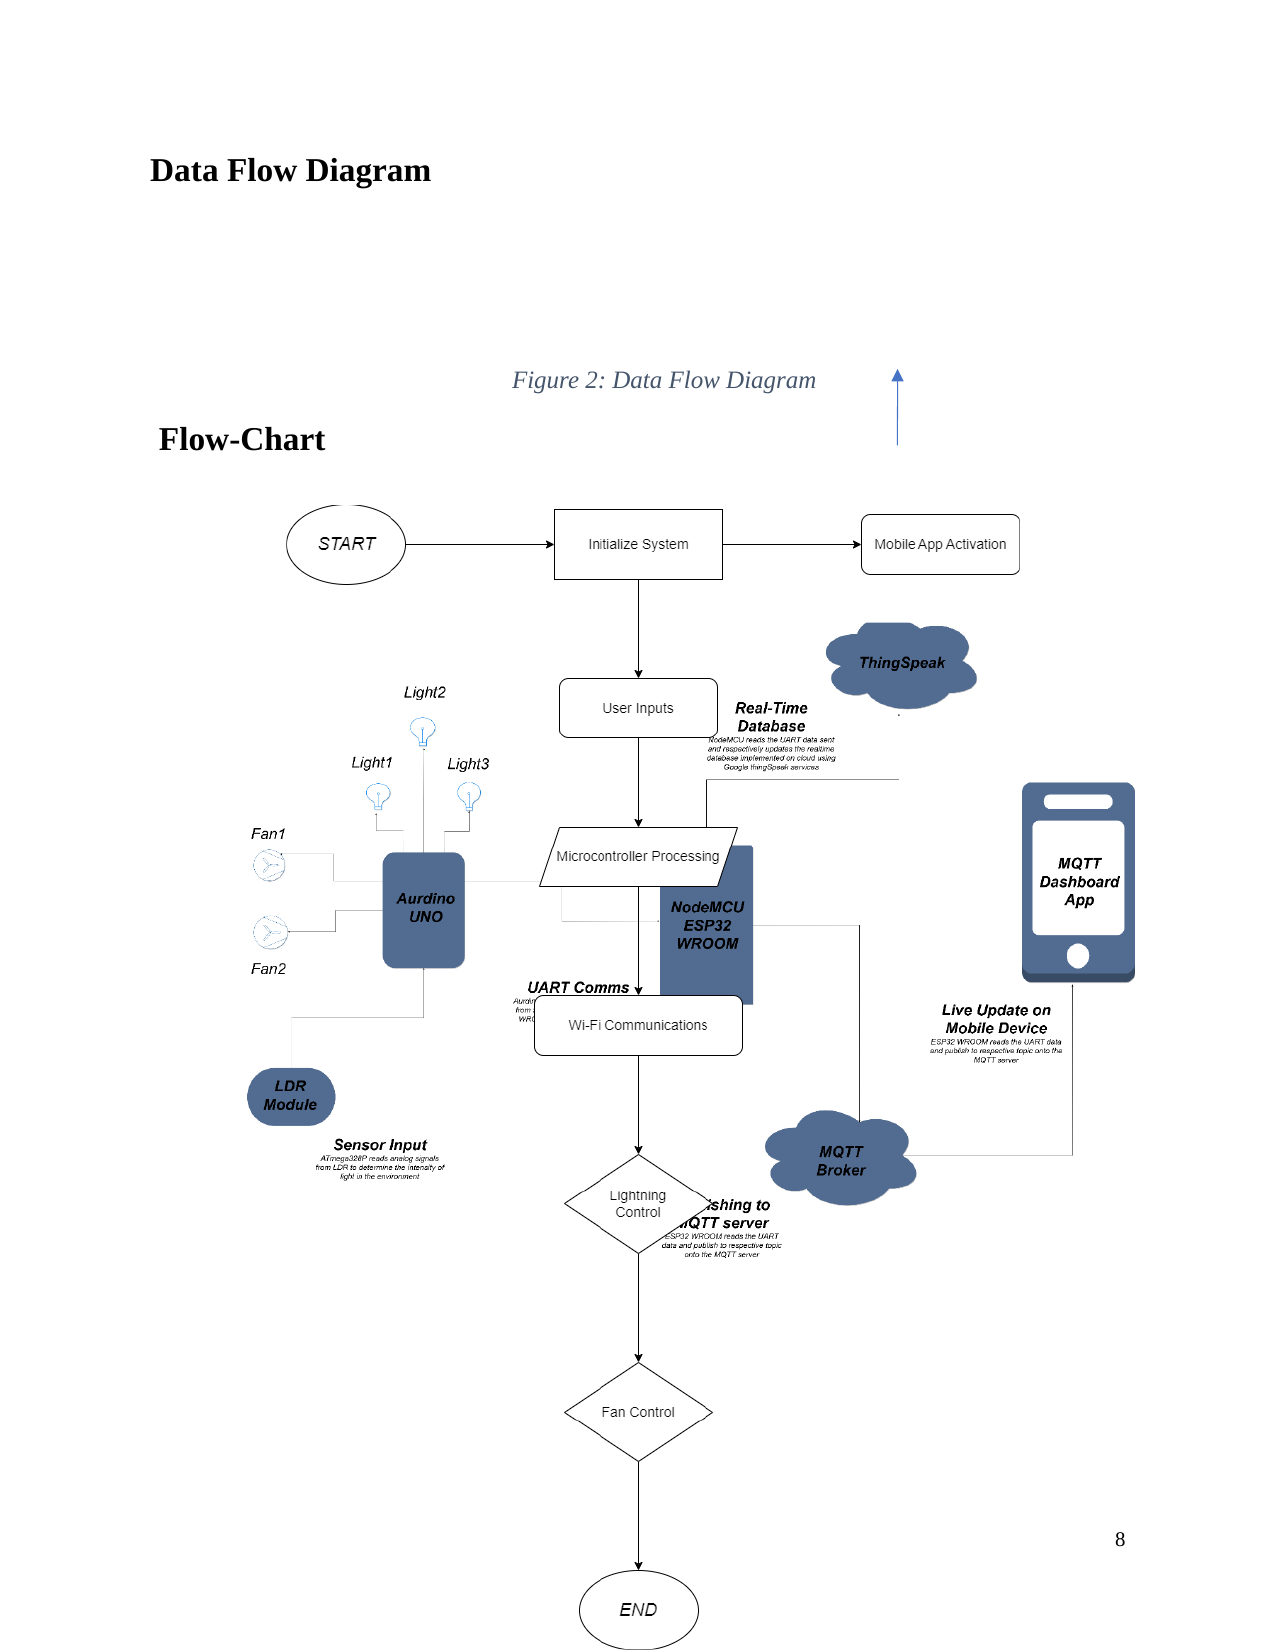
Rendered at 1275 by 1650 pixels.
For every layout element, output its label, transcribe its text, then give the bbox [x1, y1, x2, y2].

text Figure 2: Data Flow Diagram [212, 365, 1125, 394]
picture [235, 505, 1135, 1650]
subtitle Data Flow Diagram [150, 150, 1125, 188]
subtitle Flow-Chart [150, 419, 1125, 457]
